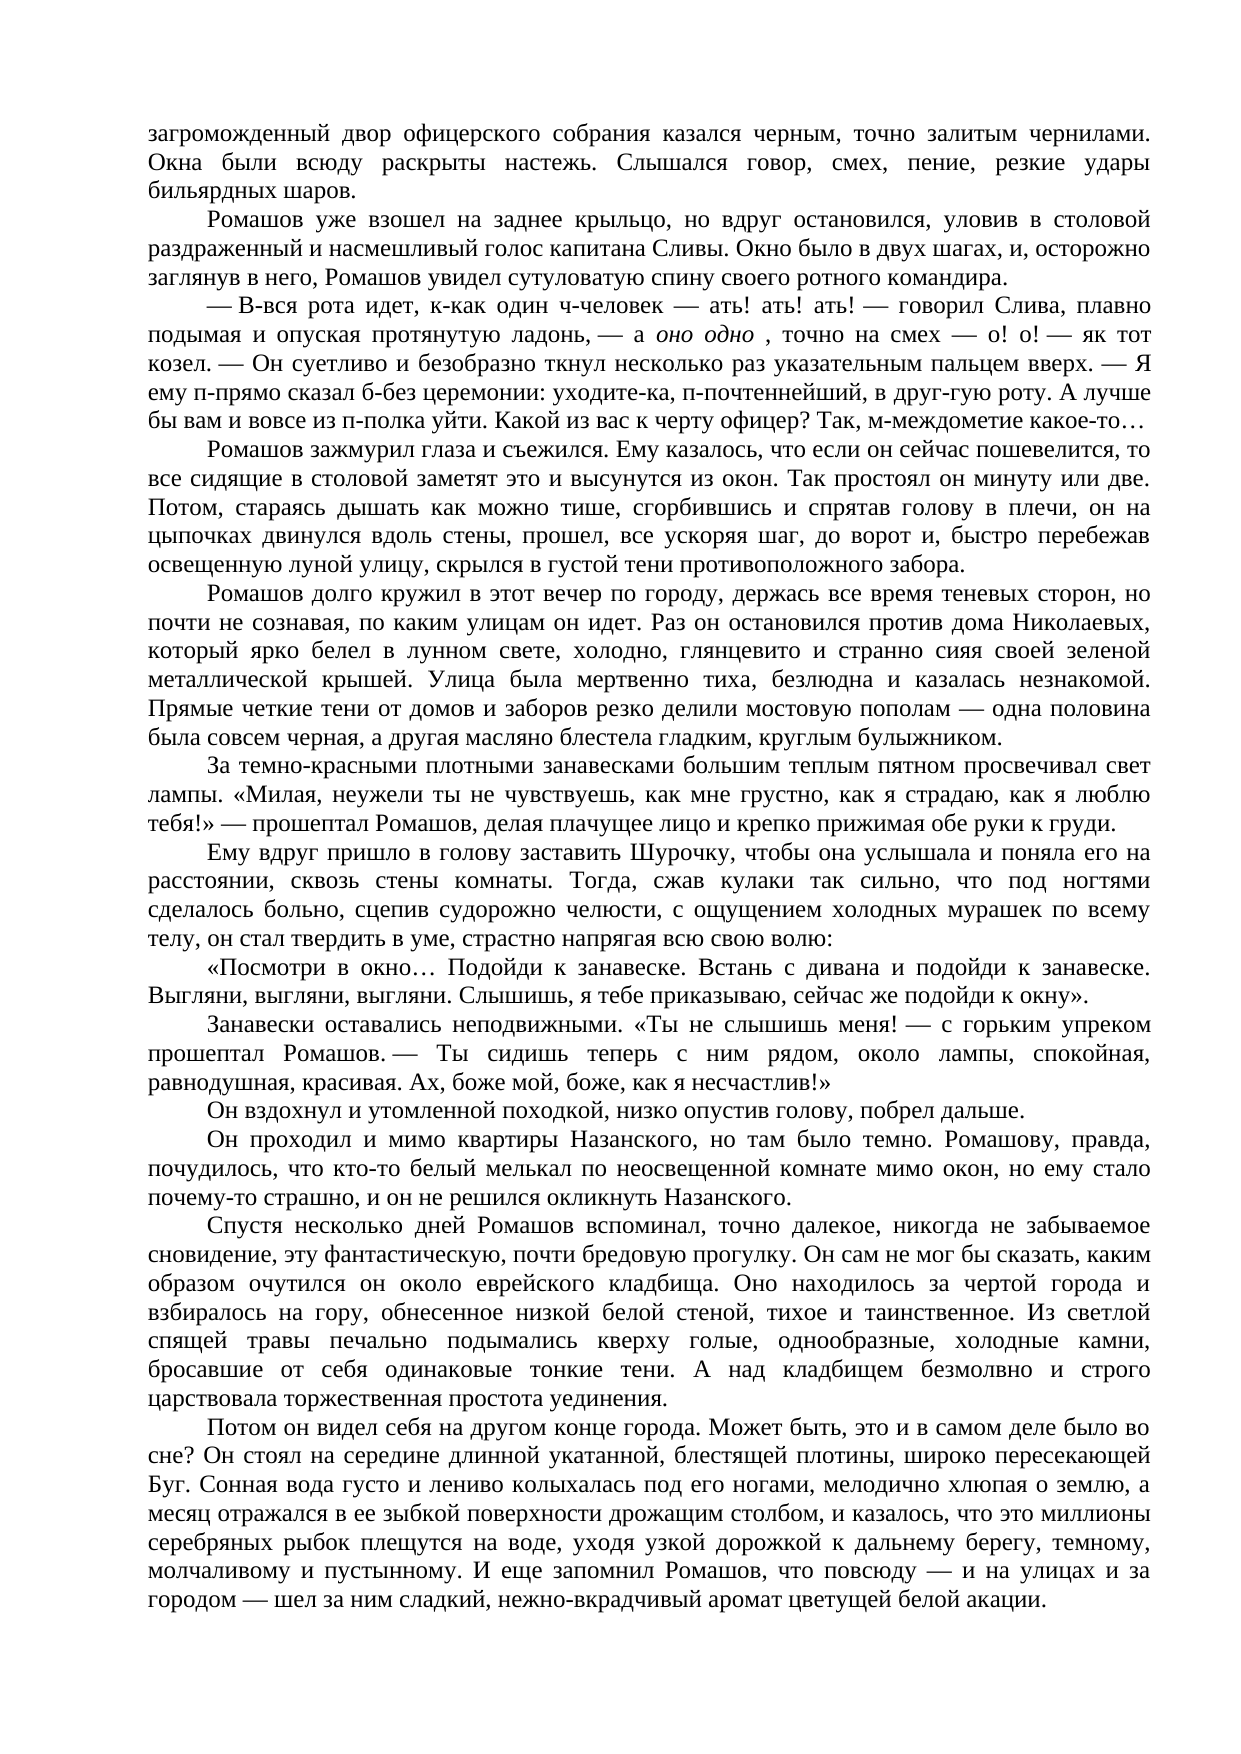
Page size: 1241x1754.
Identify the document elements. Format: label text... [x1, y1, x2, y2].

text Ему вдруг пришло в голову заставить Шурочку, чтобы она услышала и поняла его на расстоянии, сквозь стены комнаты. Тогда, сжав кулаки так сильно, что под ногтями сделалось больно, сцепив судорожно челюсти, с ощущением холодных мурашек по всему телу, он стал твердить в уме, страстно напрягая всю свою волю: [148, 837, 1152, 952]
text Ромашов зажмурил глаза и съежился. Ему казалось, что если он сейчас пошевелится, то все сидящие в столовой заметят это и высунутся из окон. Так простоял он минуту или две. Потом, стараясь дышать как можно тише, сгорбившись и спрятав голову в плечи, он на цыпочках двинулся вдоль стены, прошел, все ускоряя шаг, до ворот и, быстро перебежав освещенную луной улицу, скрылся в густой тени противоположного забора. [148, 434, 1152, 578]
text Он вздохнул и утомленной походкой, низко опустив голову, побрел дальше. [148, 1096, 1152, 1124]
text Спустя несколько дней Ромашов вспоминал, точно далекое, никогда не забываемое сновидение, эту фантастическую, почти бредовую прогулку. Он сам не мог бы сказать, каким образом очутился он около еврейского кладбища. Оно находилось за чертой города и взбиралось на гору, обнесенное низкой белой стеной, тихое и таинственное. Из светлой спящей травы печально подымались кверху голые, однообразные, холодные камни, бросавшие от себя одинаковые тонкие тени. А над кладбищем безмолвно и строго царствовала торжественная простота уединения. [148, 1211, 1152, 1412]
text Он проходил и мимо квартиры Назанского, но там было темно. Ромашову, правда, почудилось, что кто-то белый мелькал по неосвещенной комнате мимо окон, но ему стало почему-то страшно, и он не решился окликнуть Назанского. [148, 1124, 1152, 1211]
text Занавески оставались неподвижными. «Ты не слышишь меня! — с горьким упреком прошептал Ромашов. — Ты сидишь теперь с ним рядом, около лампы, спокойная, равнодушная, красивая. Ах, боже мой, боже, как я несчастлив!» [148, 1009, 1152, 1096]
text — В-вся рота идет, к-как один ч-человек — ать! ать! ать! — говорил Слива, плавно подымая и опуская протянутую ладонь, — а оно одно , точно на смех — о! о! — як тот козел. — Он суетливо и безобразно ткнул несколько раз указательным пальцем вверх. — Я ему п-прямо сказал б-без церемонии: уходите-ка, п-почтеннейший, в друг-гую роту. А лучше бы вам и вовсе из п-полка уйти. Какой из вас к черту офицер? Так, м-междометие какое-то… [148, 291, 1152, 434]
text «Посмотри в окно… Подойди к занавеске. Встань с дивана и подойди к занавеске. Выгляни, выгляни, выгляни. Слышишь, я тебе приказываю, сейчас же подойди к окну». [148, 952, 1152, 1009]
text За темно-красными плотными занавесками большим теплым пятном просвечивал свет лампы. «Милая, неужели ты не чувствуешь, как мне грустно, как я страдаю, как я люблю тебя!» — прошептал Ромашов, делая плачущее лицо и крепко прижимая обе руки к груди. [148, 751, 1152, 837]
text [148, 118, 1152, 204]
text Потом он видел себя на другом конце города. Может быть, это и в самом деле было во сне? Он стоял на середине длинной укатанной, блестящей плотины, широко пересекающей Буг. Сонная вода густо и лениво колыхалась под его ногами, мелодично хлюпая о землю, а месяц отражался в ее зыбкой поверхности дрожащим столбом, и казалось, что это миллионы серебряных рыбок плещутся на воде, уходя узкой дорожкой к дальнему берегу, темному, молчаливому и пустынному. И еще запомнил Ромашов, что повсюду — и на улицах и за городом — шел за ним сладкий, нежно-вкрадчивый аромат цветущей белой акации. [148, 1412, 1152, 1613]
text Ромашов долго кружил в этот вечер по городу, держась все время теневых сторон, но почти не сознавая, по каким улицам он идет. Раз он остановился против дома Николаевых, который ярко белел в лунном свете, холодно, глянцевито и странно сияя своей зеленой металлической крышей. Улица была мертвенно тиха, безлюдна и казалась незнакомой. Прямые четкие тени от домов и заборов резко делили мостовую пополам — одна половина была совсем черная, а другая масляно блестела гладким, круглым булыжником. [148, 578, 1152, 751]
text Ромашов уже взошел на заднее крыльцо, но вдруг остановился, уловив в столовой раздраженный и насмешливый голос капитана Сливы. Окно было в двух шагах, и, осторожно заглянув в него, Ромашов увидел сутуловатую спину своего ротного командира. [148, 204, 1152, 291]
